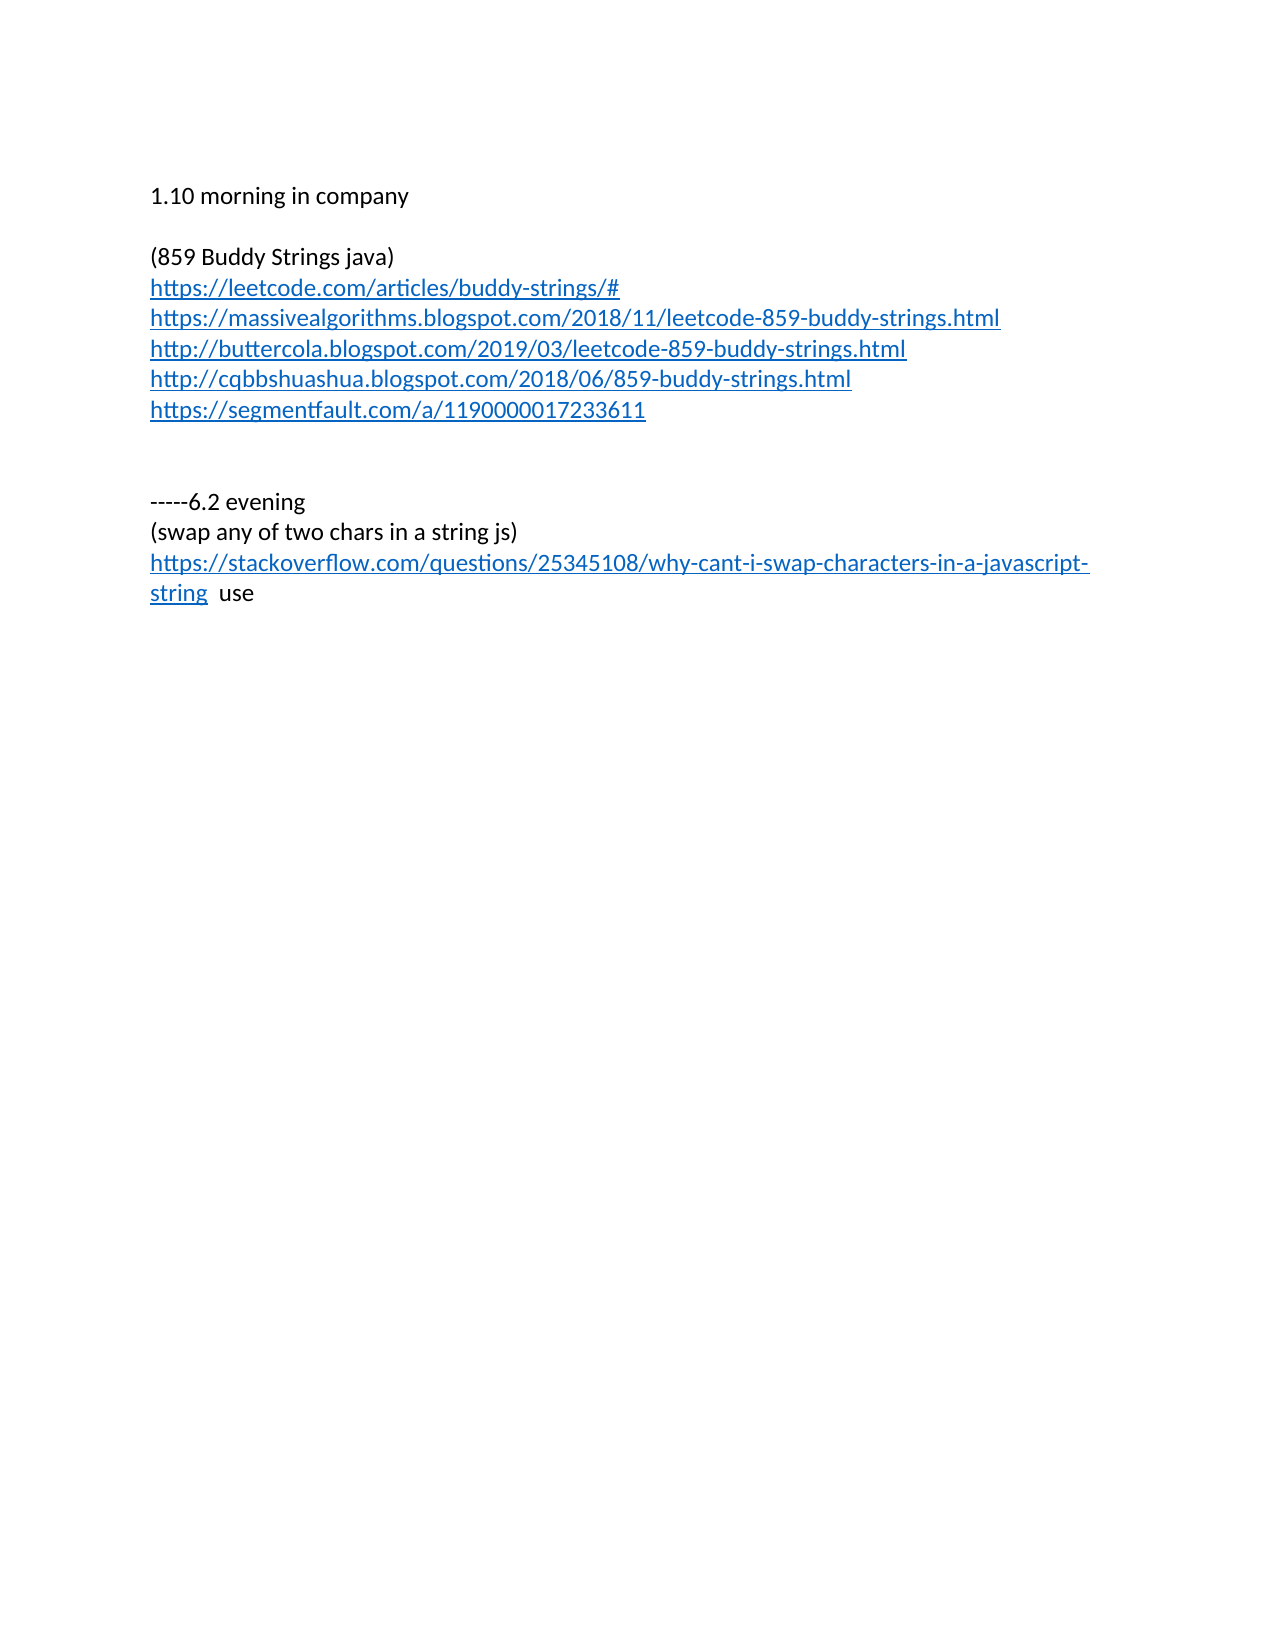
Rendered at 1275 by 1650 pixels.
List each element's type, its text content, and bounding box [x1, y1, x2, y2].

text -----6.2 evening [150, 486, 1125, 516]
text http://buttercola.blogspot.com/2019/03/leetcode-859-buddy-strings.html [150, 333, 1125, 364]
text https://leetcode.com/articles/buddy-strings/# [150, 272, 1125, 303]
text https://stackoverflow.com/questions/25345108/why-cant-i-swap-characters-in-a-javascript-string use [150, 547, 1125, 608]
text https://massivealgorithms.blogspot.com/2018/11/leetcode-859-buddy-strings.html [150, 303, 1125, 333]
text (swap any of two chars in a string js) [150, 516, 1125, 547]
text (859 Buddy Strings java) [150, 242, 1125, 272]
text 1.10 morning in company [150, 181, 1125, 211]
text http://cqbbshuashua.blogspot.com/2018/06/859-buddy-strings.html [150, 364, 1125, 394]
text https://segmentfault.com/a/1190000017233611 [150, 394, 1125, 425]
